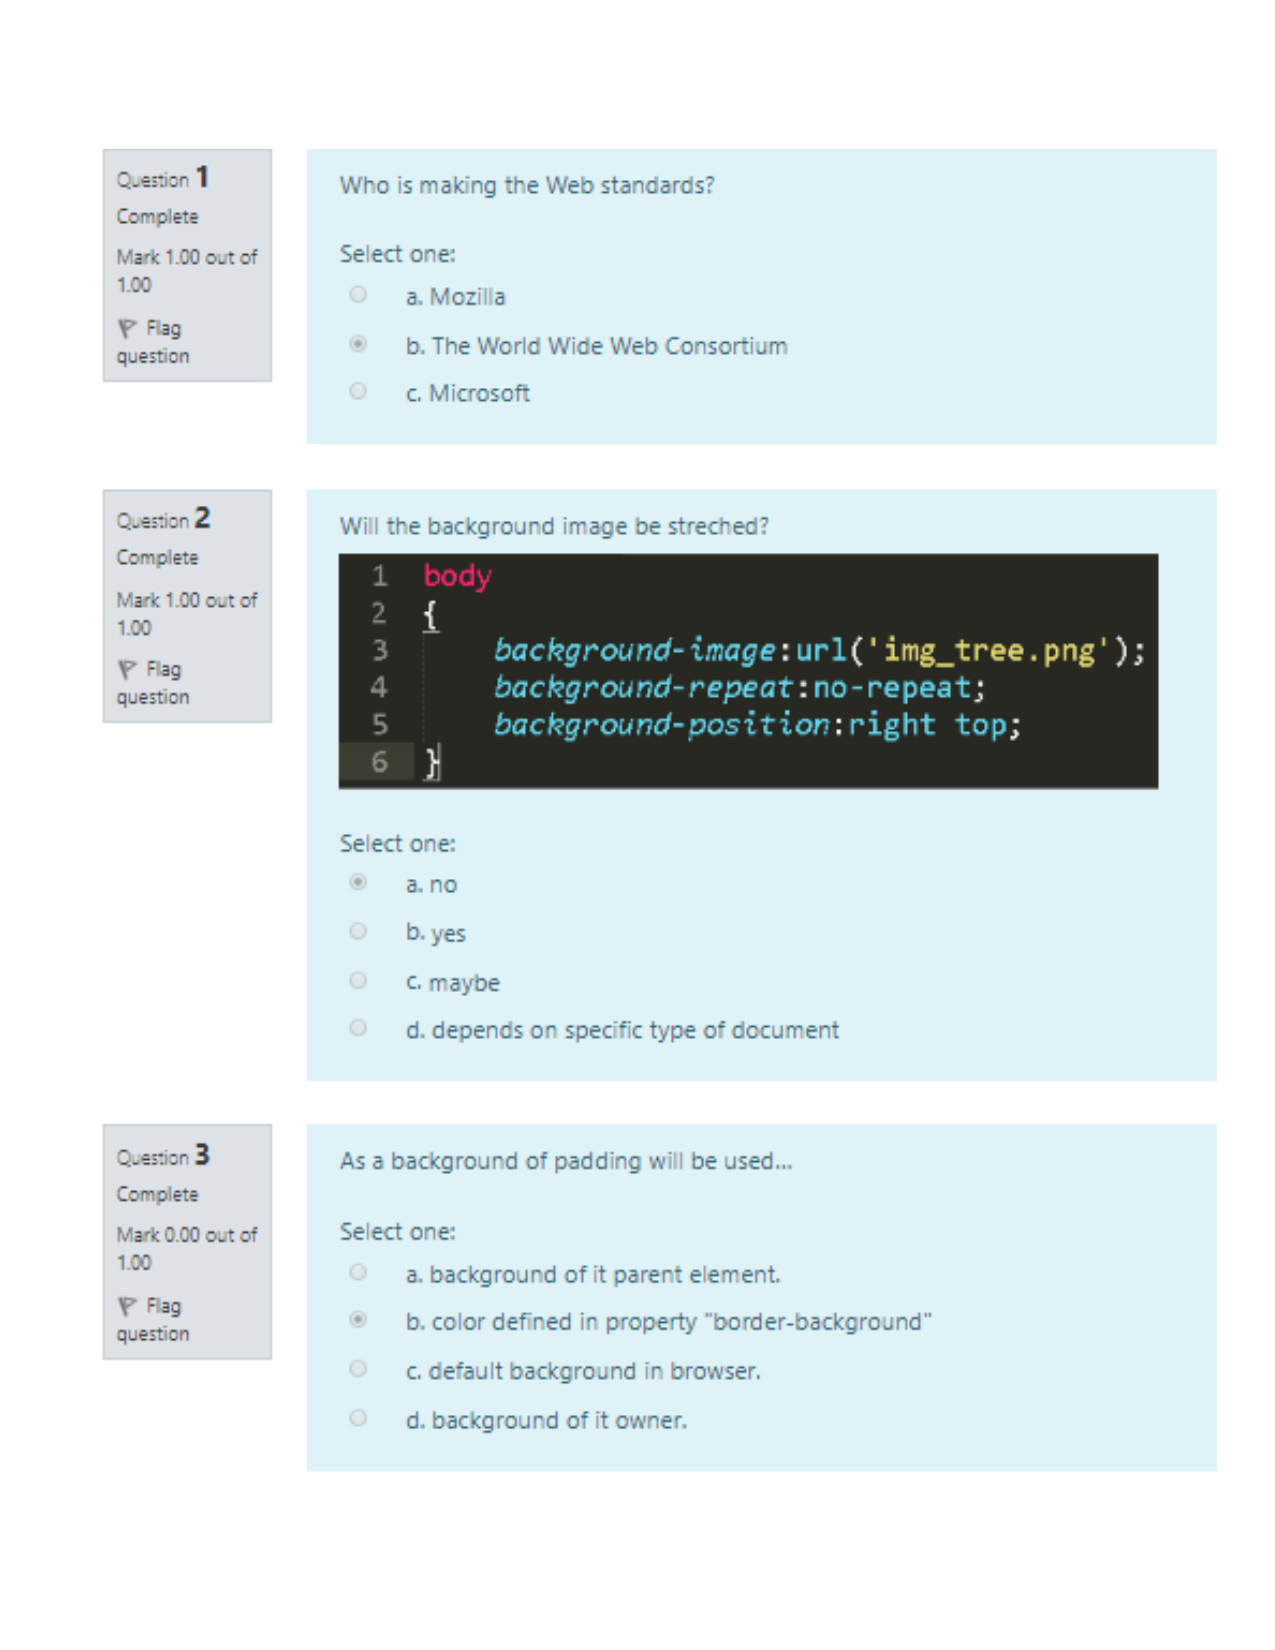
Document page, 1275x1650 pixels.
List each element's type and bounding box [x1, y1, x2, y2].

picture [84, 149, 1217, 1487]
